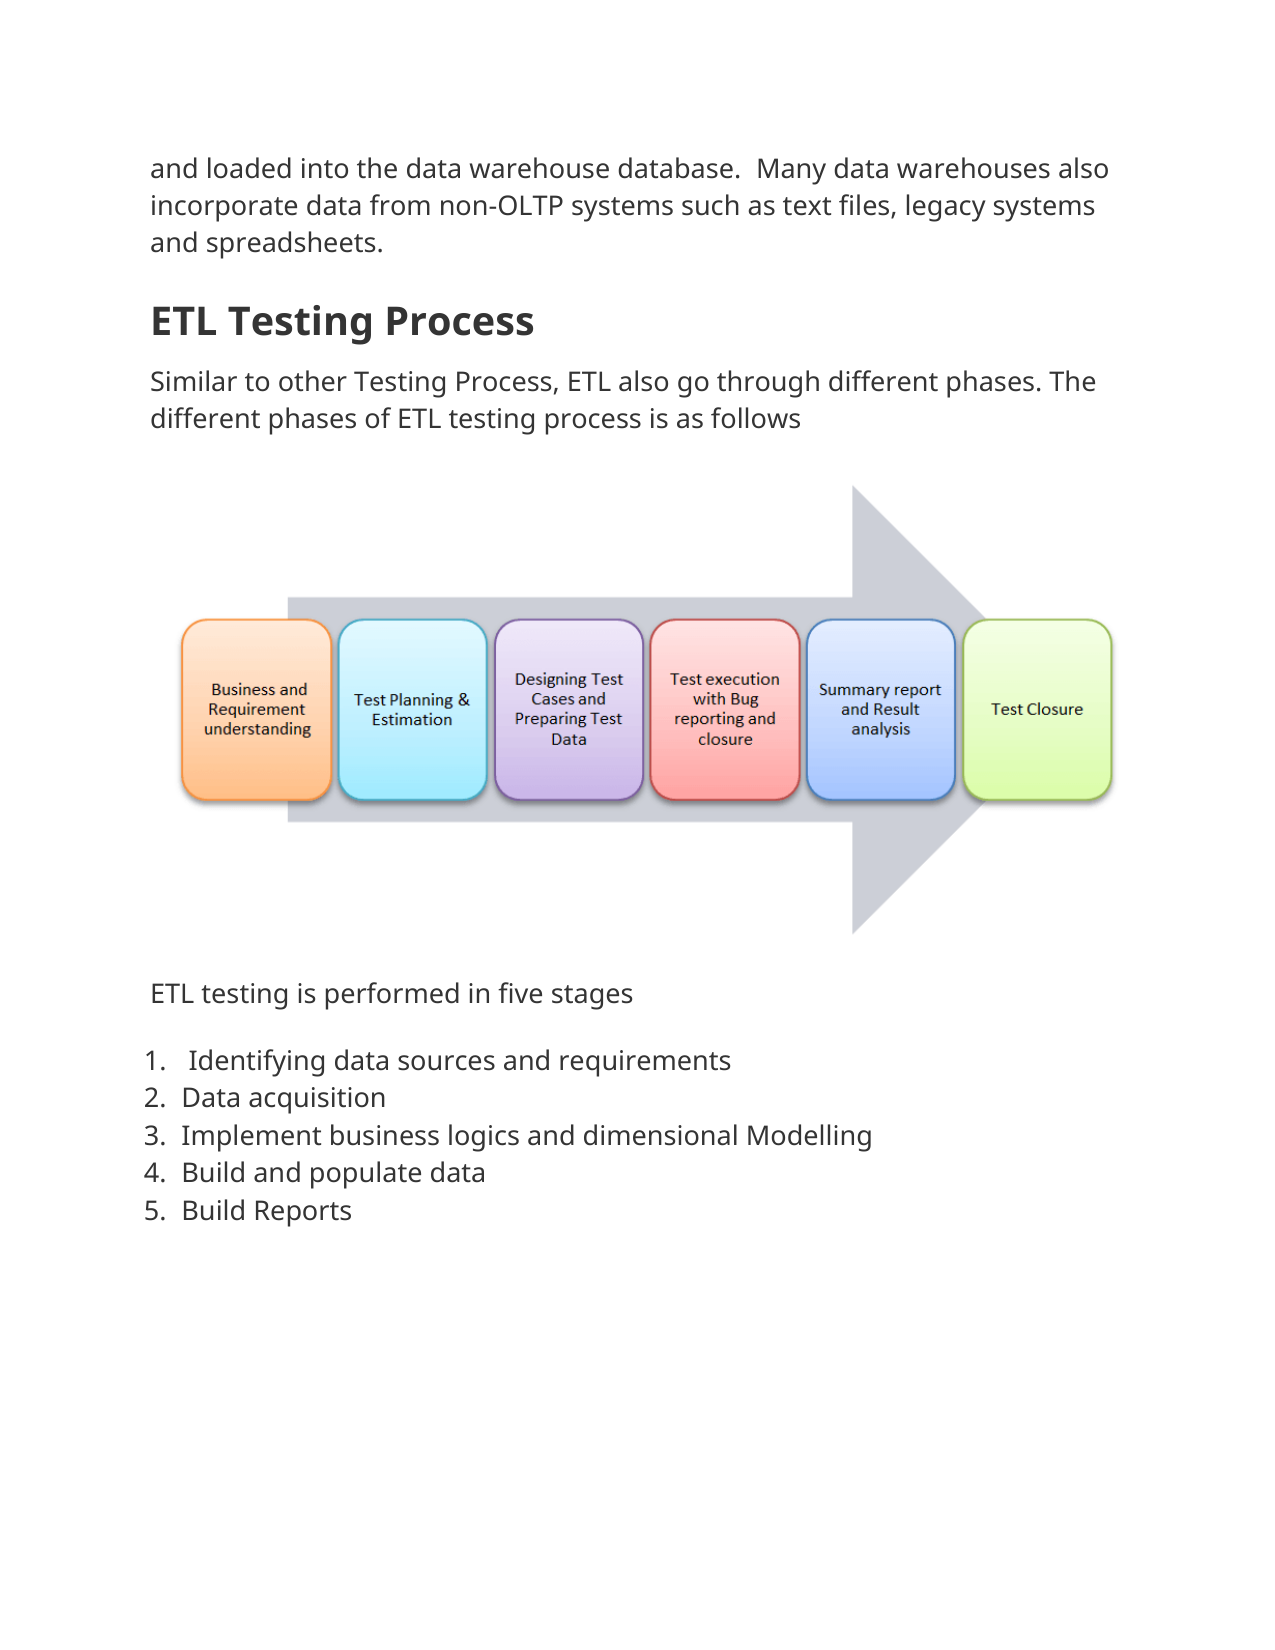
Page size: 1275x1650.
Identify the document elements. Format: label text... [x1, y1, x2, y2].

picture [150, 459, 1157, 951]
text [150, 150, 1125, 261]
list Data acquisition [144, 1078, 1125, 1115]
text ETL testing is performed in five stages [150, 974, 1125, 1011]
list Build Reports [144, 1190, 1125, 1228]
subtitle ETL Testing Process [150, 284, 1125, 347]
text Similar to other Testing Process, ETL also go through different phases. The different phases of ETL testing process is as follows [150, 362, 1125, 436]
list Build and populate data [144, 1153, 1125, 1190]
list Identifying data sources and requirements [144, 1040, 1125, 1078]
list Implement business logics and dimensional Modelling [144, 1115, 1125, 1153]
